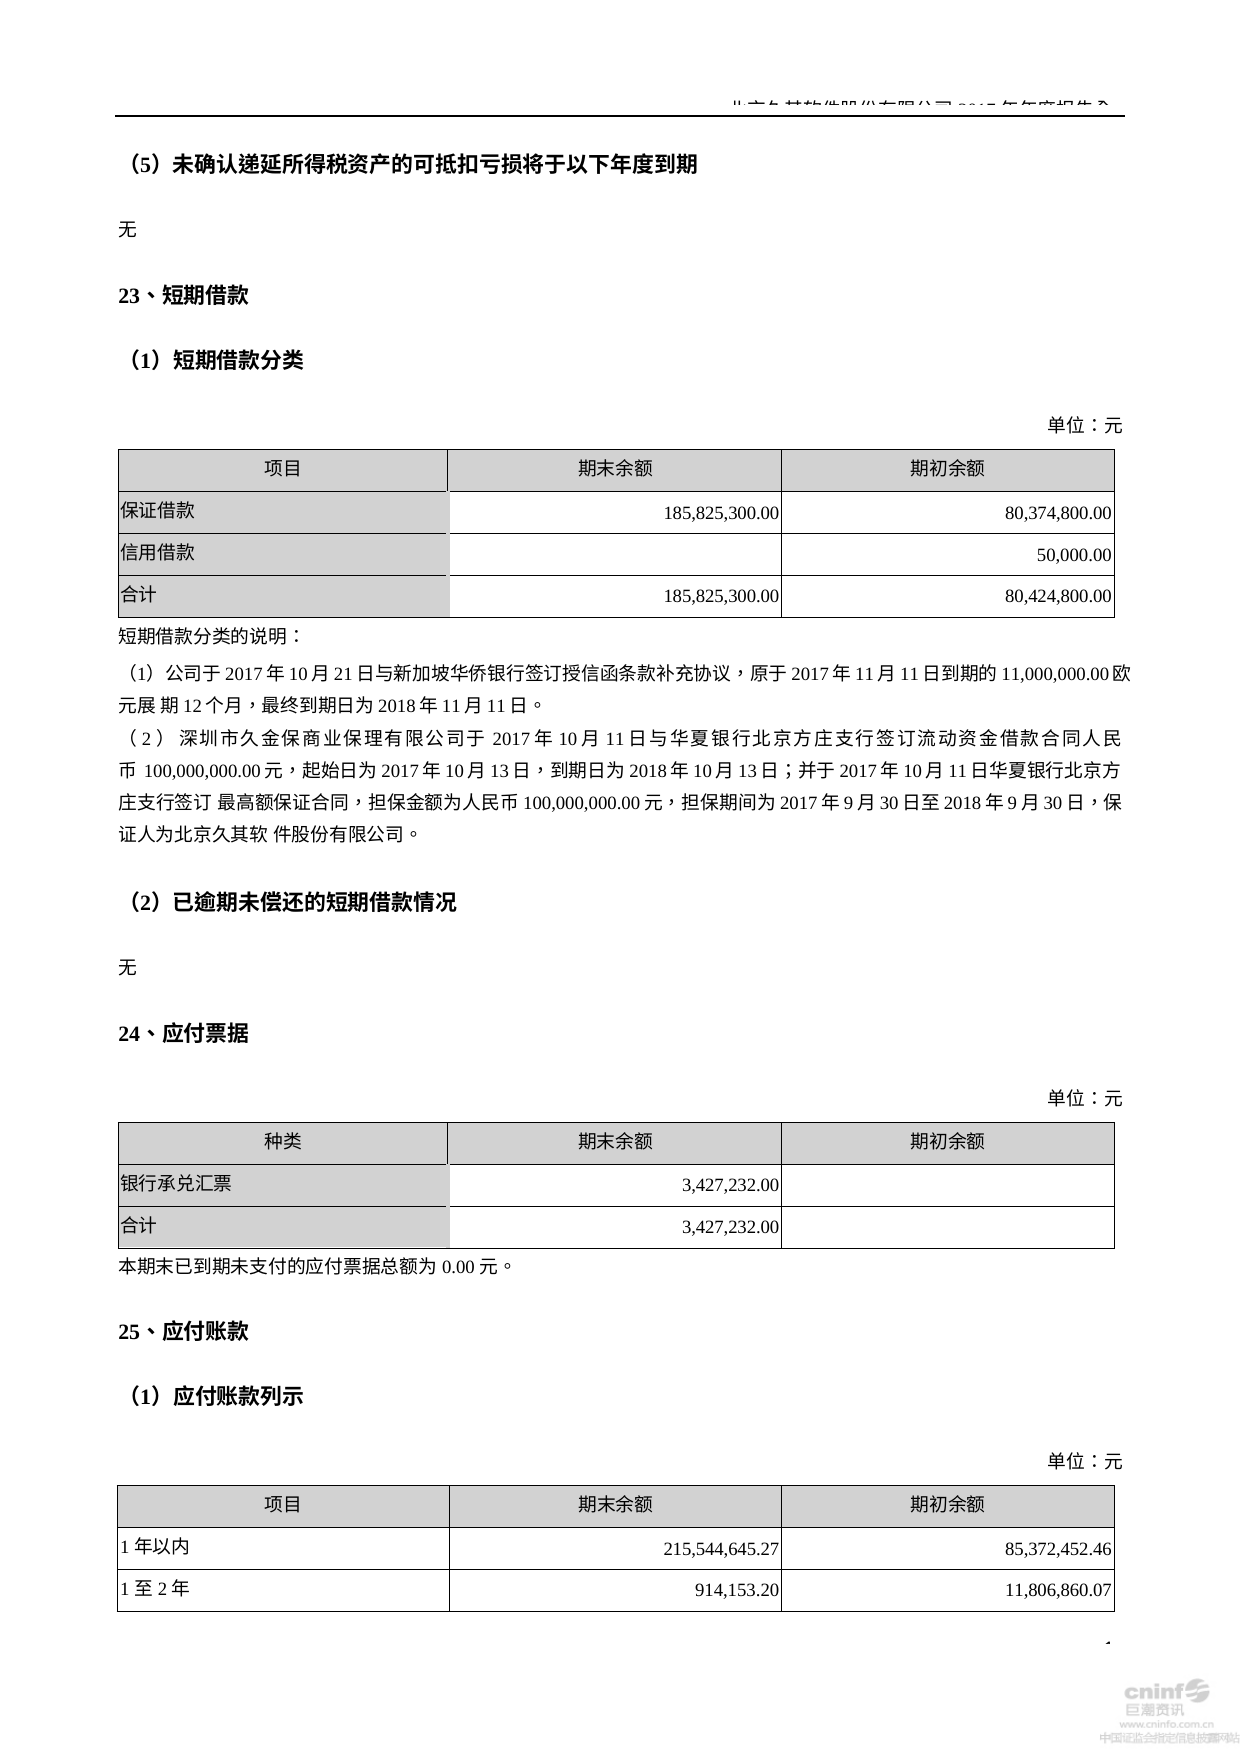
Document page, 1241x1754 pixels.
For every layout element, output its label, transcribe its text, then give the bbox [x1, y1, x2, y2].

text 单位：元 [102, 1085, 1122, 1111]
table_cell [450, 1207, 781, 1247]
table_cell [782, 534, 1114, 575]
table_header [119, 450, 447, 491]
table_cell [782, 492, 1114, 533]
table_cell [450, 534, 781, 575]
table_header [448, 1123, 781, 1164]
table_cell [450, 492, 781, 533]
text 本期末已到期未支付的应付票据总额为 0.00 元。 [118, 1254, 1138, 1279]
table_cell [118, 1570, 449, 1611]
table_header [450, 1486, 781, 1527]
text 无 [118, 954, 1240, 979]
subtitle （5）未确认递延所得税资产的可抵扣亏损将于以下年度到期 [118, 149, 1138, 179]
subtitle 23、短期借款 [118, 280, 1138, 310]
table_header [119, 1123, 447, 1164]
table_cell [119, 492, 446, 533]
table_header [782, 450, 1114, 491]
subtitle （2）已逾期未偿还的短期借款情况 [118, 887, 1240, 916]
picture [1099, 1673, 1241, 1754]
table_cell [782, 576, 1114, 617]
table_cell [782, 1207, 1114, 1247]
text 无 [118, 217, 1138, 242]
text （1）公司于2017年10月21日与新加坡华侨银行签订授信函条款补充协议，原于2017年11月11日到期的11,000,000.00欧元展 期12个月，最终到期日为2018年11月11日。 [118, 661, 1138, 718]
text 短期借款分类的说明： [118, 623, 1240, 648]
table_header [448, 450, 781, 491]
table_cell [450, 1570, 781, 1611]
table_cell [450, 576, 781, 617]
subtitle （1）应付账款列示 [118, 1381, 1138, 1411]
text （ 2 ） 深圳市久金保商业保理有限公司于 2017 年 10 月 11 日与华夏银行北京方庄支行签订流动资金借款合同人民币 100,000,000.00元，起始日为2017年10月13日，到期日为2018年10月13日；并于2017年10月11日华夏银行北京方庄支行签订 最高额保证合同，担保金额为人民币100,000,000.00元，担保期间为2017年9月30日至2018年9月30日，保证人为北京久其软 件股份有限公司。 [118, 726, 1123, 847]
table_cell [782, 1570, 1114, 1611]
subtitle 25、应付账款 [118, 1316, 1138, 1346]
subtitle （1）短期借款分类 [118, 345, 1138, 375]
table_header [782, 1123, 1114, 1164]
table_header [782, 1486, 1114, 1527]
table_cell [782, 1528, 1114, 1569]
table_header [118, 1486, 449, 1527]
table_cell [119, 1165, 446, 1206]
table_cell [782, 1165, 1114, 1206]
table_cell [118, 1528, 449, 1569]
text 单位：元 [102, 1448, 1122, 1474]
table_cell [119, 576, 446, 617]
subtitle 24、应付票据 [118, 1018, 1240, 1047]
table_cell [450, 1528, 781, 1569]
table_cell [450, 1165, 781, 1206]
text 单位：元 [102, 412, 1122, 438]
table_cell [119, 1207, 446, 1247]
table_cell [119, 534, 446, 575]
